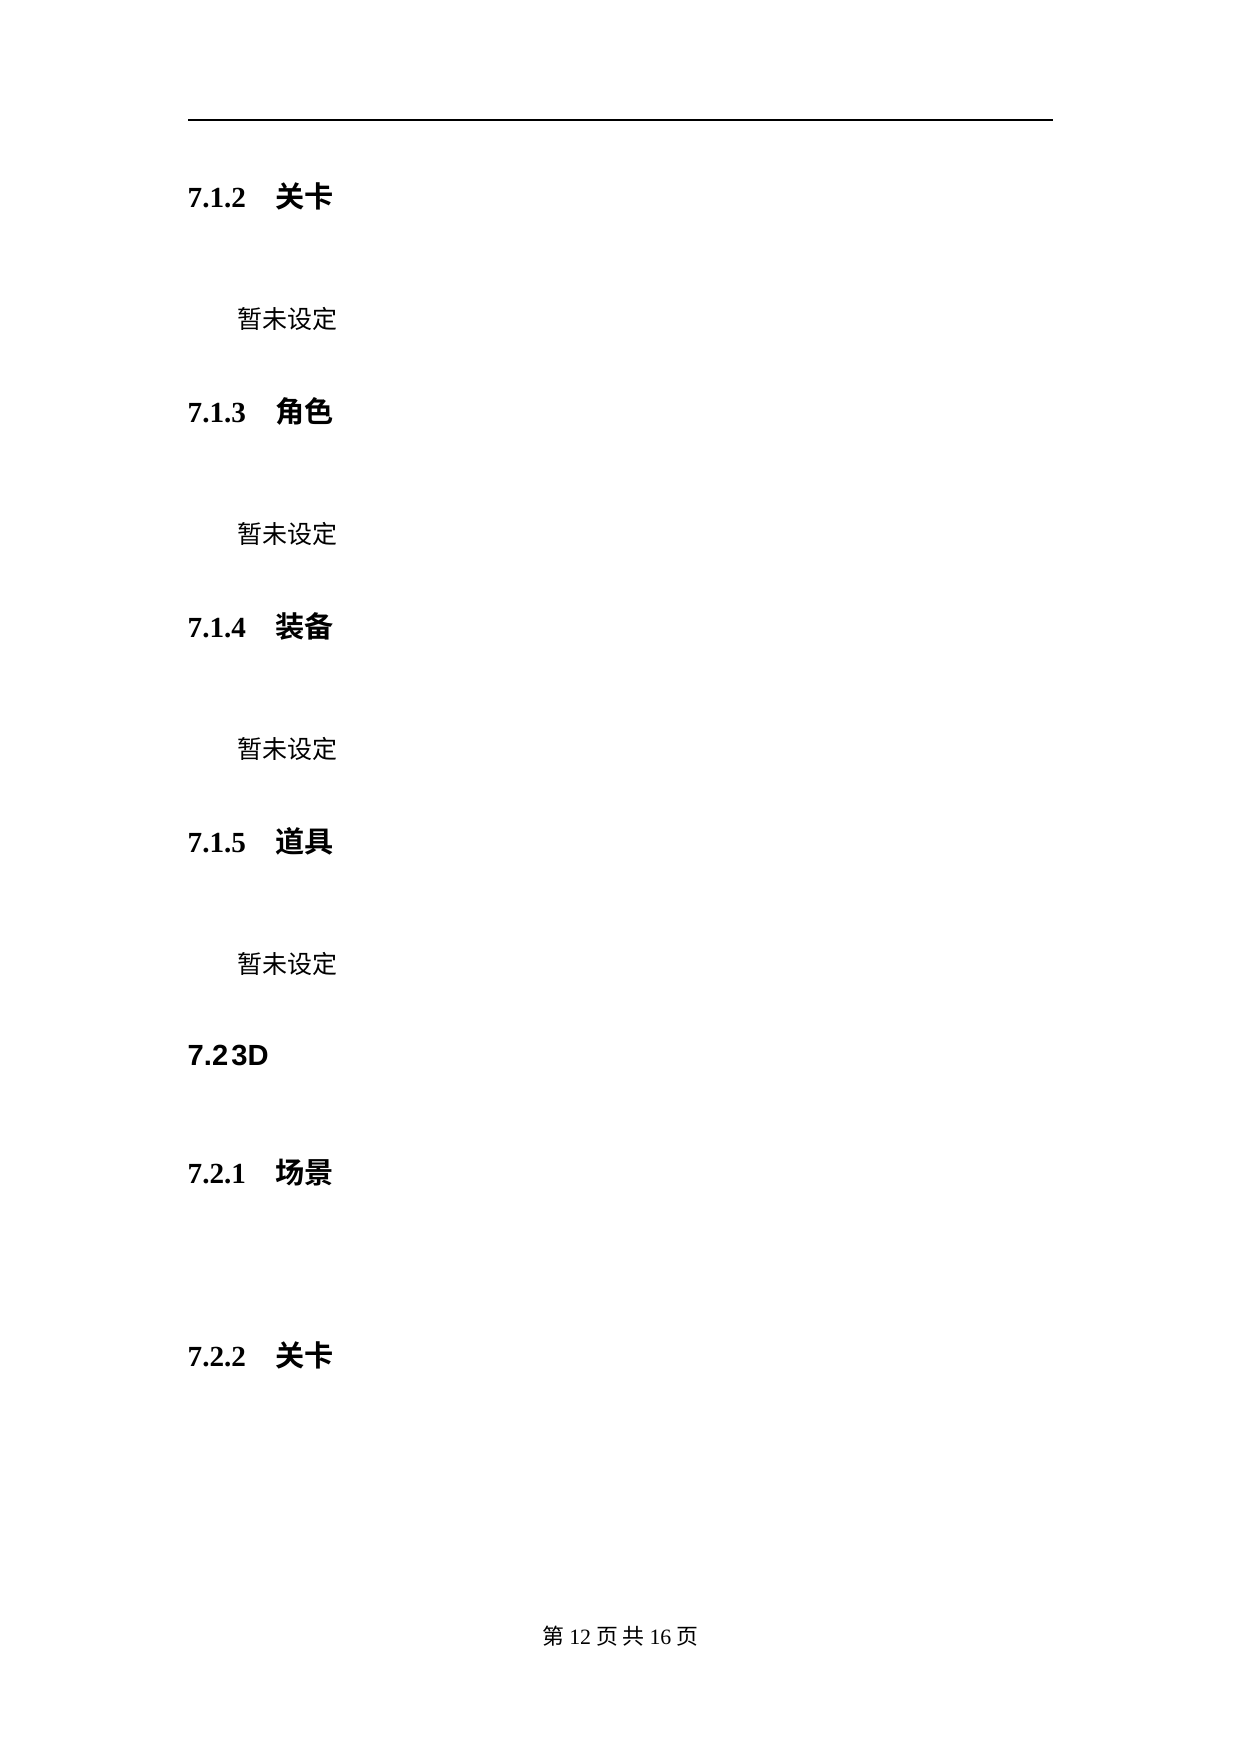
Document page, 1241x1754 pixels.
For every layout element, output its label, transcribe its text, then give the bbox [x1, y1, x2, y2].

text 暂未设定 [187, 930, 1053, 995]
text 暂未设定 [187, 500, 1053, 565]
text 暂未设定 [187, 285, 1053, 350]
subtitle 3D [187, 1022, 1053, 1087]
subtitle 道具 [187, 807, 1053, 872]
subtitle 装备 [187, 592, 1053, 657]
subtitle 场景 [187, 1138, 1053, 1203]
subtitle 关卡 [187, 1321, 1053, 1386]
subtitle 关卡 [187, 162, 1053, 227]
subtitle 角色 [187, 377, 1053, 442]
text 暂未设定 [187, 715, 1053, 780]
